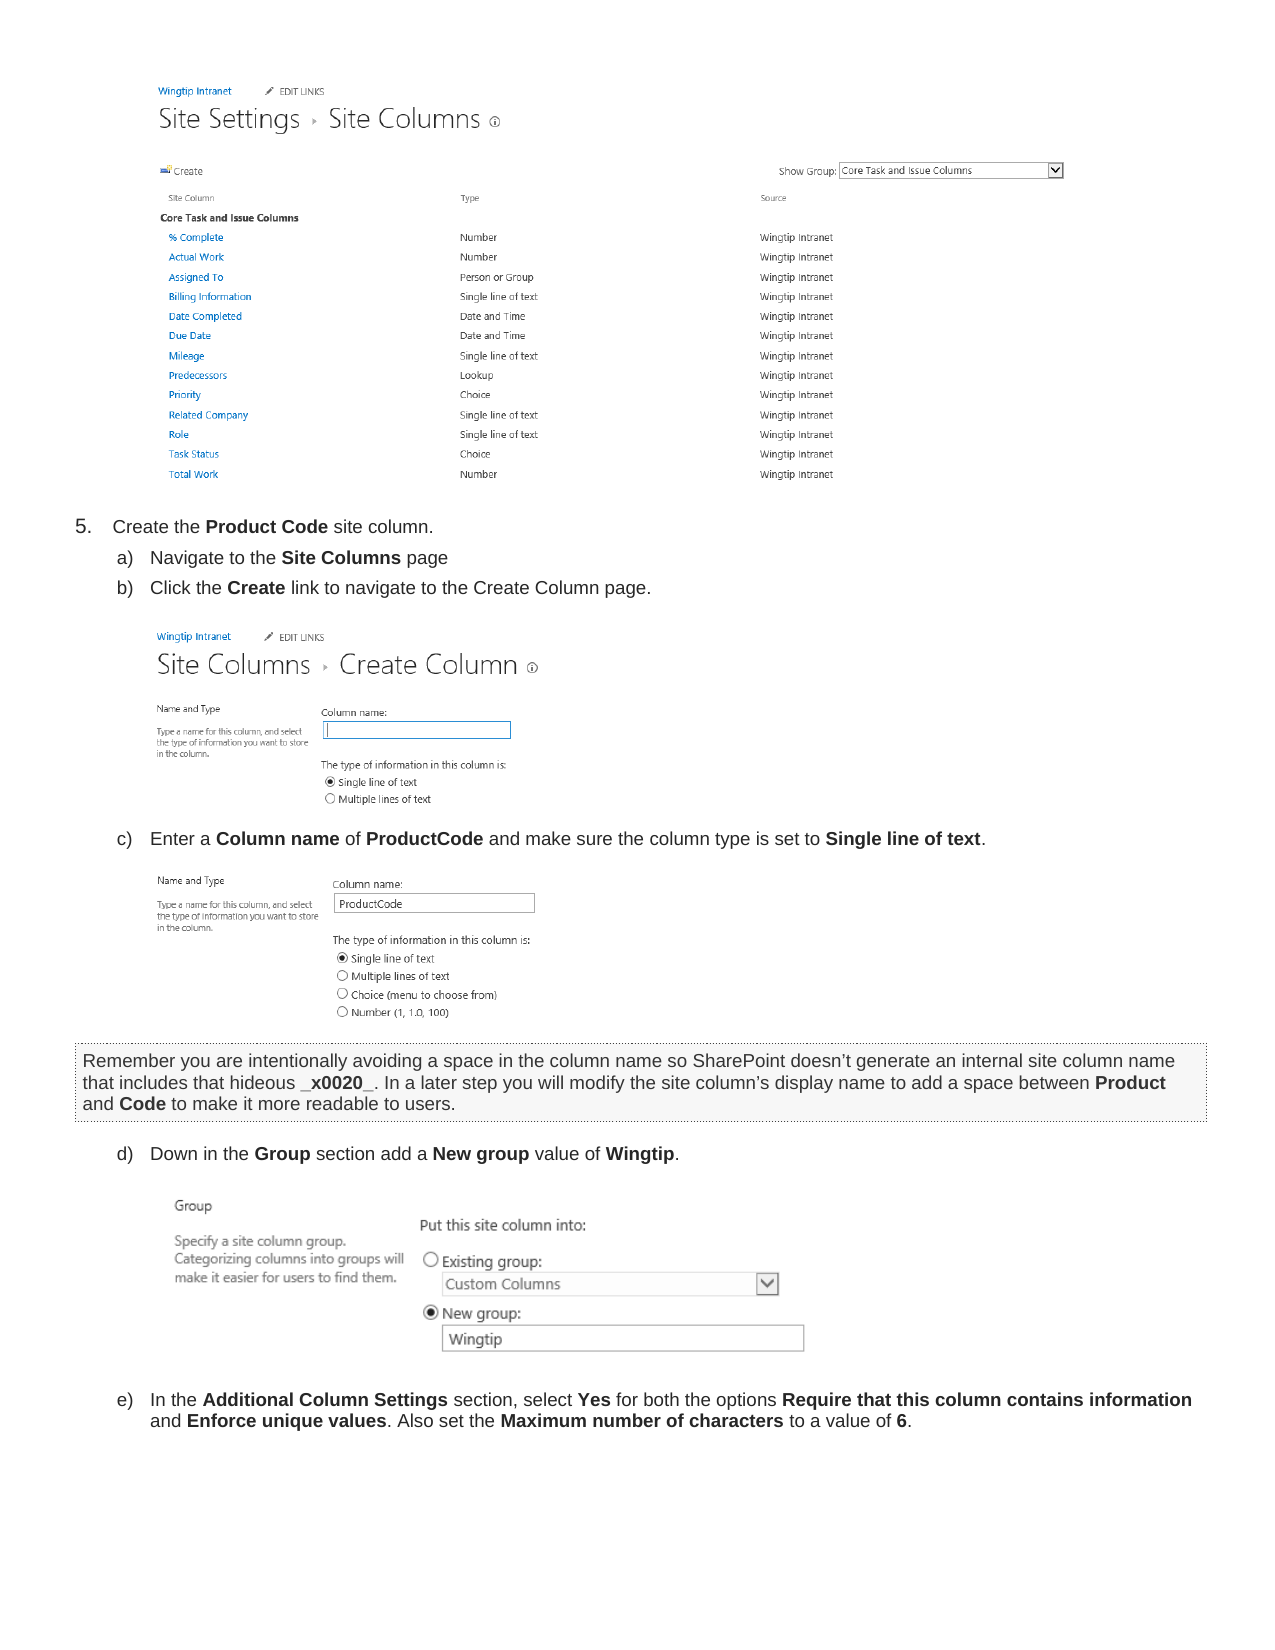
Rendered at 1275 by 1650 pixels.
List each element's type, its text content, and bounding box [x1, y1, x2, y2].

picture [150, 620, 553, 807]
text In the Additional Column Settings section, select Yes for both the options Require that this column contains information and Enforce unique values. Also set the Maximum number of characters to a value of 6. [117, 1388, 1200, 1432]
text Click the Create link to navigate to the Create Column page. [117, 576, 1200, 598]
text Enter a Column name of ProductCode and make sure the column type is set to Single line of text. [117, 828, 1200, 850]
text Remember you are intentionally avoiding a space in the column name so SharePoint doesn’t generate an internal site column name that includes that hideous _x0020_. In a later step you will modify the site column’s display name to add a space between Product and Code to make it more readable to users. [75, 1043, 1207, 1122]
text Create the Product Code site column. [75, 514, 1200, 538]
picture [150, 871, 574, 1021]
text Down in the Group section add a New group value of Wingtip. [117, 1143, 1200, 1164]
text Navigate to the Site Columns page [117, 547, 1200, 568]
picture [150, 1186, 822, 1367]
picture [150, 84, 1072, 493]
